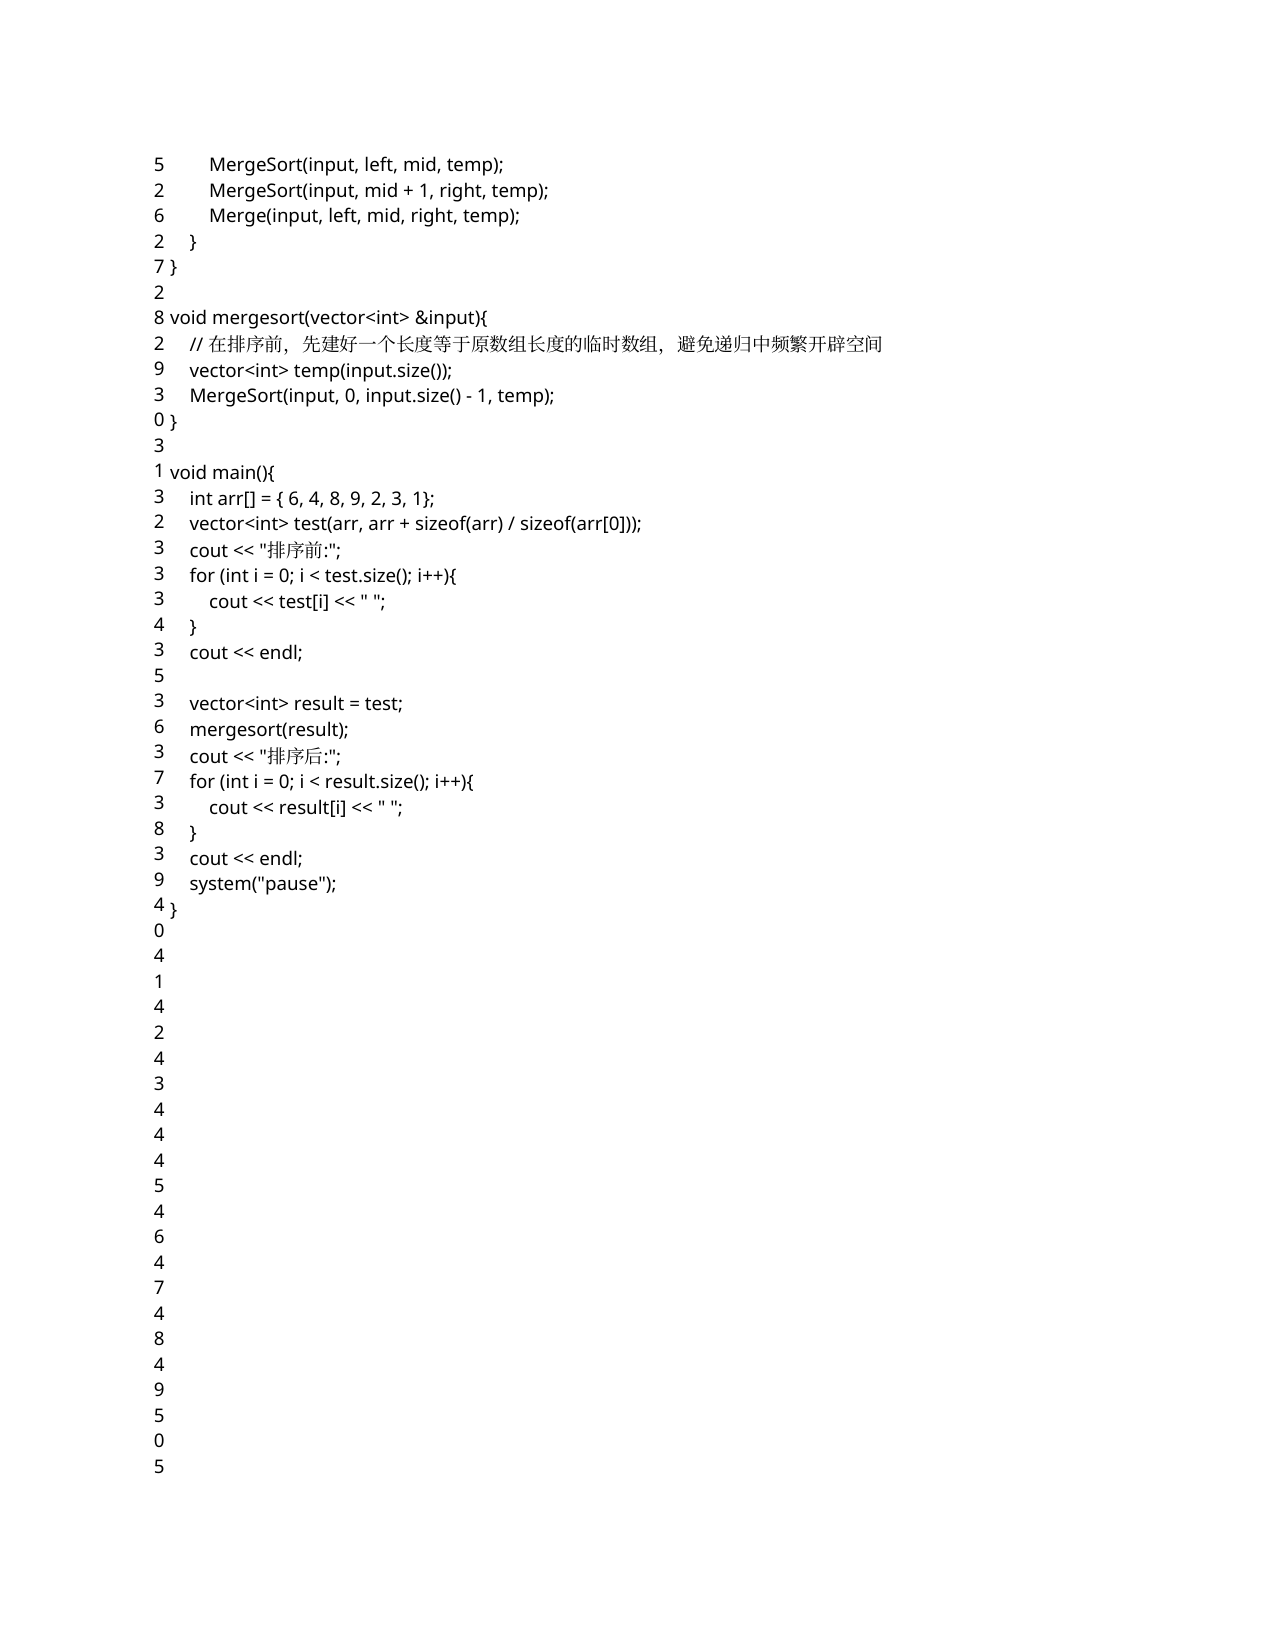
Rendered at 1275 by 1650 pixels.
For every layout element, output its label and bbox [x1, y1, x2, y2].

table_header [150, 150, 168, 1480]
table_header [168, 150, 1125, 1480]
